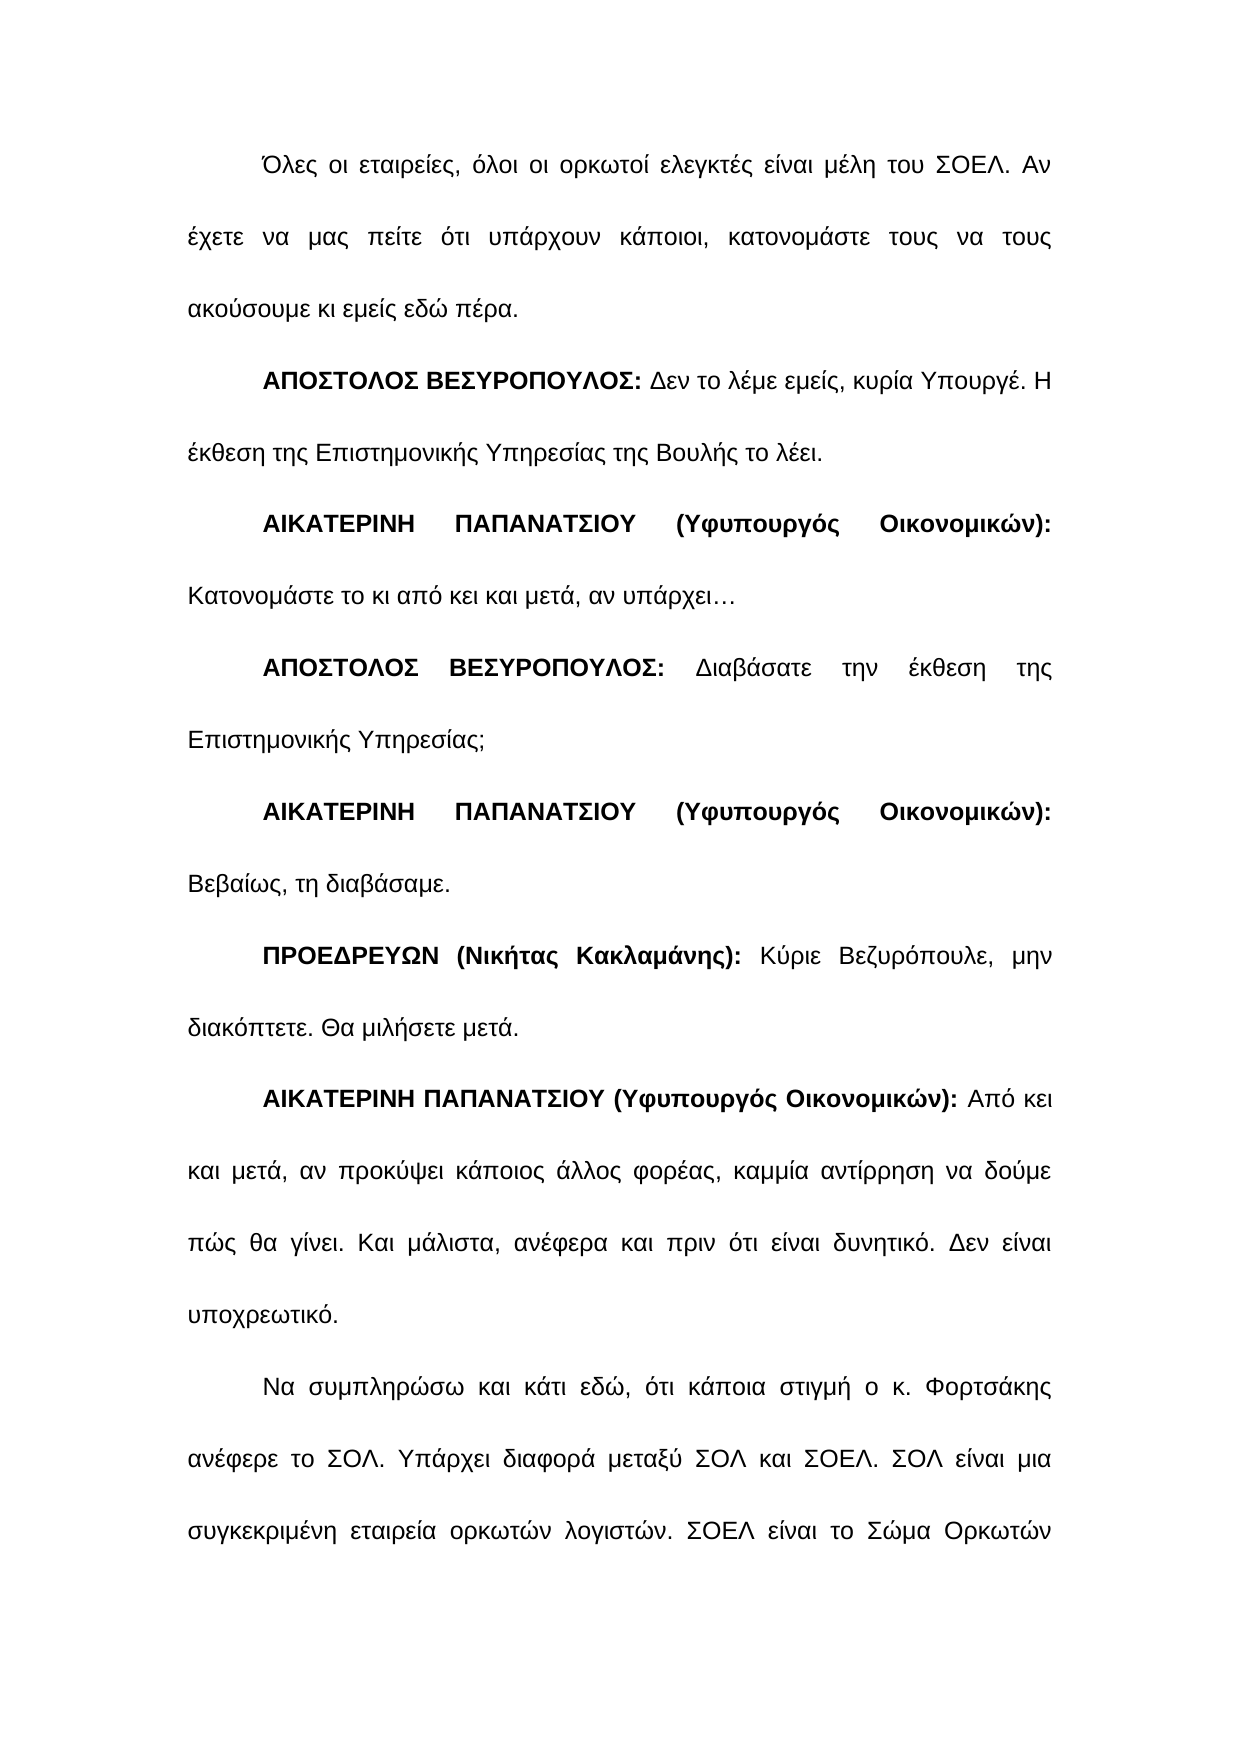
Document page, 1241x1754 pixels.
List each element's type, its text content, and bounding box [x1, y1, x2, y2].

text Όλες οι εταιρείες, όλοι οι ορκωτοί ελεγκτές είναι μέλη του ΣΟΕΛ. Αν έχετε να μας πείτε ότι υπάρχουν κάποιοι, κατονομάστε τους να τους ακούσουμε κι εμείς εδώ πέρα. [187, 150, 1053, 322]
text ΑΙΚΑΤΕΡΙΝΗ ΠΑΠΑΝΑΤΣΙΟΥ (Υφυπουργός Οικονομικών): Βεβαίως, τη διαβάσαμε. [187, 797, 1053, 897]
text ΑΙΚΑΤΕΡΙΝΗ ΠΑΠΑΝΑΤΣΙΟΥ (Υφυπουργός Οικονομικών): Από κει και μετά, αν προκύψει κάποιος άλλος φορέας, καμμία αντίρρηση να δούμε πώς θα γίνει. Και μάλιστα, ανέφερα και πριν ότι είναι δυνητικό. Δεν είναι υποχρεωτικό. [187, 1084, 1053, 1329]
text ΑΙΚΑΤΕΡΙΝΗ ΠΑΠΑΝΑΤΣΙΟΥ (Υφυπουργός Οικονομικών): Κατονομάστε το κι από κει και μετά, αν υπάρχει… [187, 509, 1053, 610]
text ΑΠΟΣΤΟΛΟΣ ΒΕΣΥΡΟΠΟΥΛΟΣ: Δεν το λέμε εμείς, κυρία Υπουργέ. Η έκθεση της Επιστημονικής Υπηρεσίας της Βουλής το λέει. [187, 366, 1053, 466]
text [187, 1372, 1053, 1544]
text ΠΡΟΕΔΡΕΥΩΝ (Νικήτας Κακλαμάνης): Κύριε Βεζυρόπουλε, μην διακόπτετε. Θα μιλήσετε μετά. [187, 941, 1053, 1041]
text ΑΠΟΣΤΟΛΟΣ ΒΕΣΥΡΟΠΟΥΛΟΣ: Διαβάσατε την έκθεση της Επιστημονικής Υπηρεσίας; [187, 653, 1053, 754]
